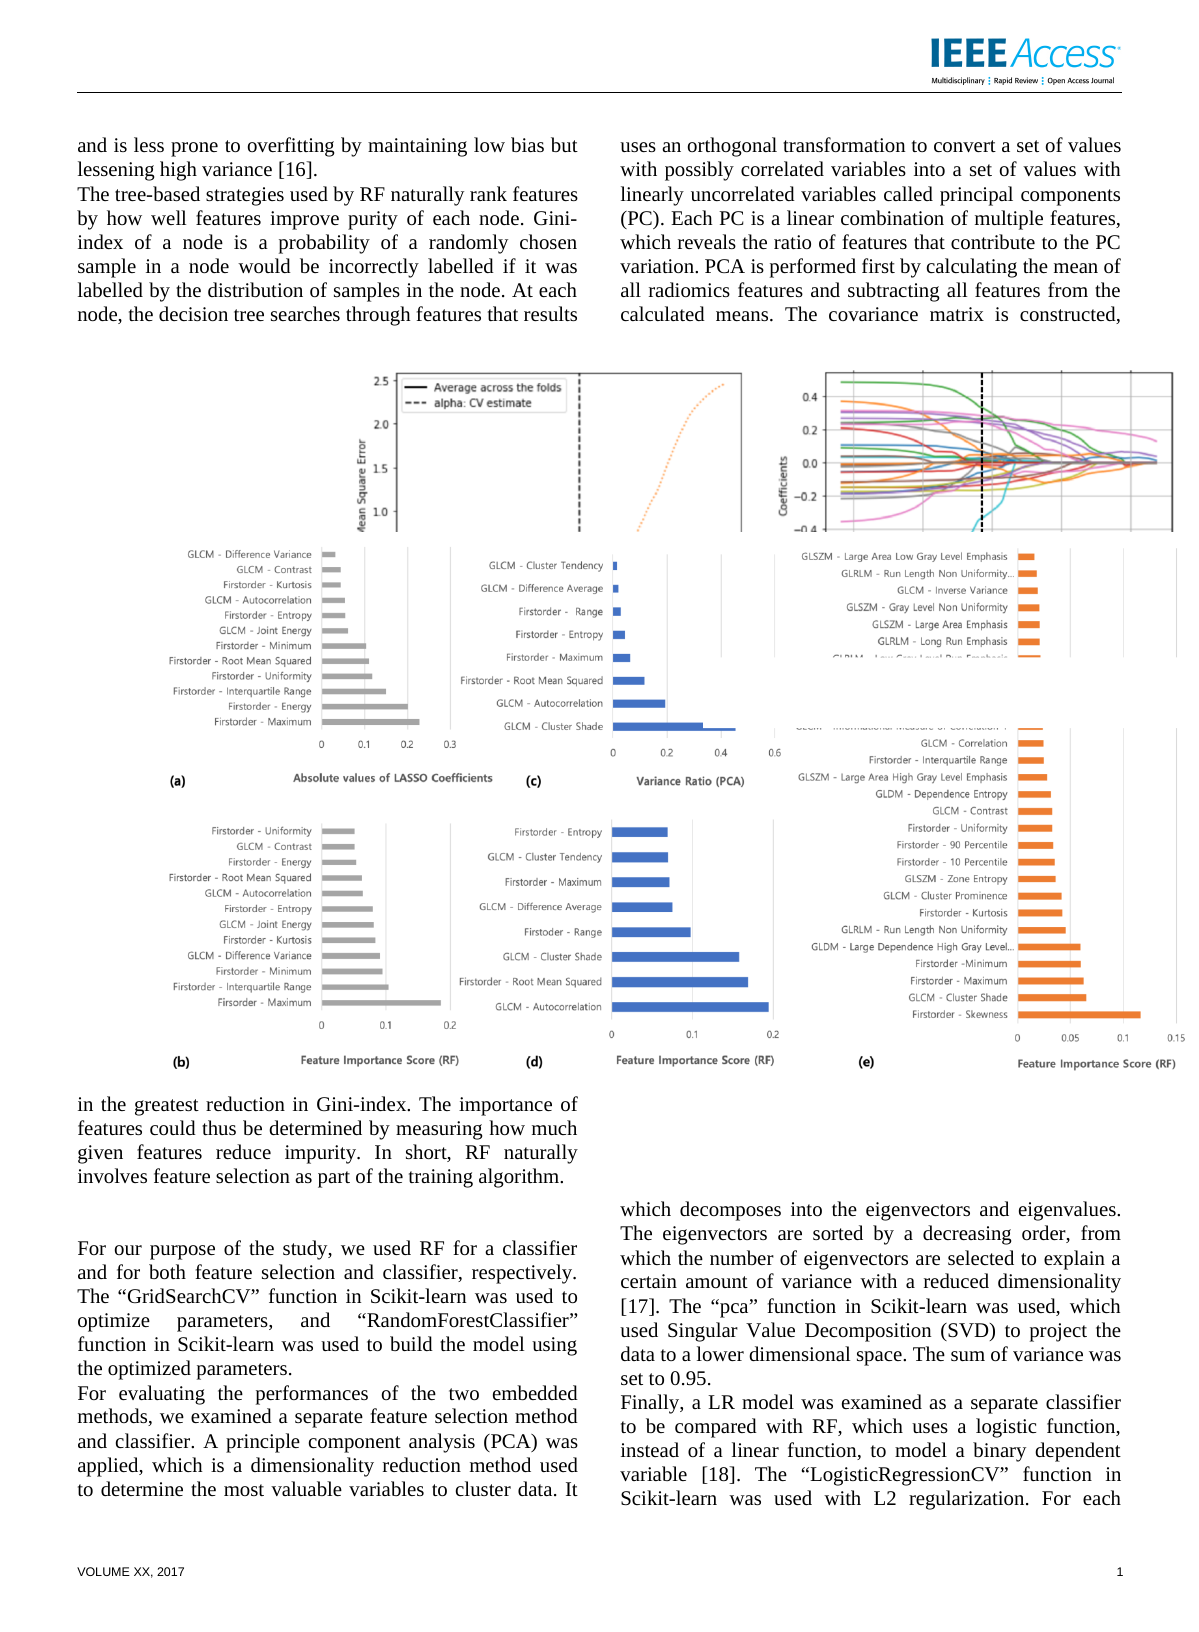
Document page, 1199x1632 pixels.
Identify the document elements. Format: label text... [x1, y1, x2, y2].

text For our purpose of the study, we used RF for a classifier and for both feature selection and classifier, respectively. The “GridSearchCV” function in Scikit-learn was used to optimize parameters, and “RandomForestClassifier” function in Scikit-learn was used to build the model using the optimized parameters. [77, 1236, 578, 1380]
picture [930, 37, 1122, 86]
text For evaluating the performances of the two embedded methods, we examined a separate feature selection method and classifier. A principle component analysis (PCA) was applied, which is a dimensionality reduction method used to determine the most valuable variables to cluster data. It uses an orthogonal transformation to convert a set of values with possibly correlated variables into a set of values with linearly uncorrelated variables called principal components (PC). Each PC is a linear combination of multiple features, which reveals the ratio of features that contribute to the PC variation. PCA is performed first by calculating the mean of all radiomics features and subtracting all features from the calculated means. The covariance matrix is constructed, which decomposes into the eigenvectors and eigenvalues. The eigenvectors are sorted by a decreasing order, from which the number of eigenvectors are selected to explain a certain amount of variance with a reduced dimensionality [17]. The “pca” function in Scikit-learn was used, which used Singular Value Decomposition (SVD) to project the data to a lower dimensional space. The sum of variance was set to 0.95. [620, 133, 1122, 340]
text The tree-based strategies used by RF naturally rank features by how well features improve purity of each node. Gini-index of a node is a probability of a randomly chosen sample in a node would be incorrectly labelled if it was labelled by the distribution of samples in the node. At each node, the decision tree searches through features that results in the greatest reduction in Gini-index. The importance of features could thus be determined by measuring how much given features reduce impurity. In short, RF naturally involves feature selection as part of the training algorithm. [77, 181, 578, 1188]
picture [154, 340, 1199, 1092]
text For evaluating the performances of the two embedded methods, we examined a separate feature selection method and classifier. A principle component analysis (PCA) was applied, which is a dimensionality reduction method used to determine the most valuable variables to cluster data. It uses an orthogonal transformation to convert a set of values with possibly correlated variables into a set of values with linearly uncorrelated variables called principal components (PC). Each PC is a linear combination of multiple features, which reveals the ratio of features that contribute to the PC variation. PCA is performed first by calculating the mean of all radiomics features and subtracting all features from the calculated means. The covariance matrix is constructed, which decomposes into the eigenvectors and eigenvalues. The eigenvectors are sorted by a decreasing order, from which the number of eigenvectors are selected to explain a certain amount of variance with a reduced dimensionality [17]. The “pca” function in Scikit-learn was used, which used Singular Value Decomposition (SVD) to project the data to a lower dimensional space. The sum of variance was set to 0.95. [620, 1092, 1122, 1390]
